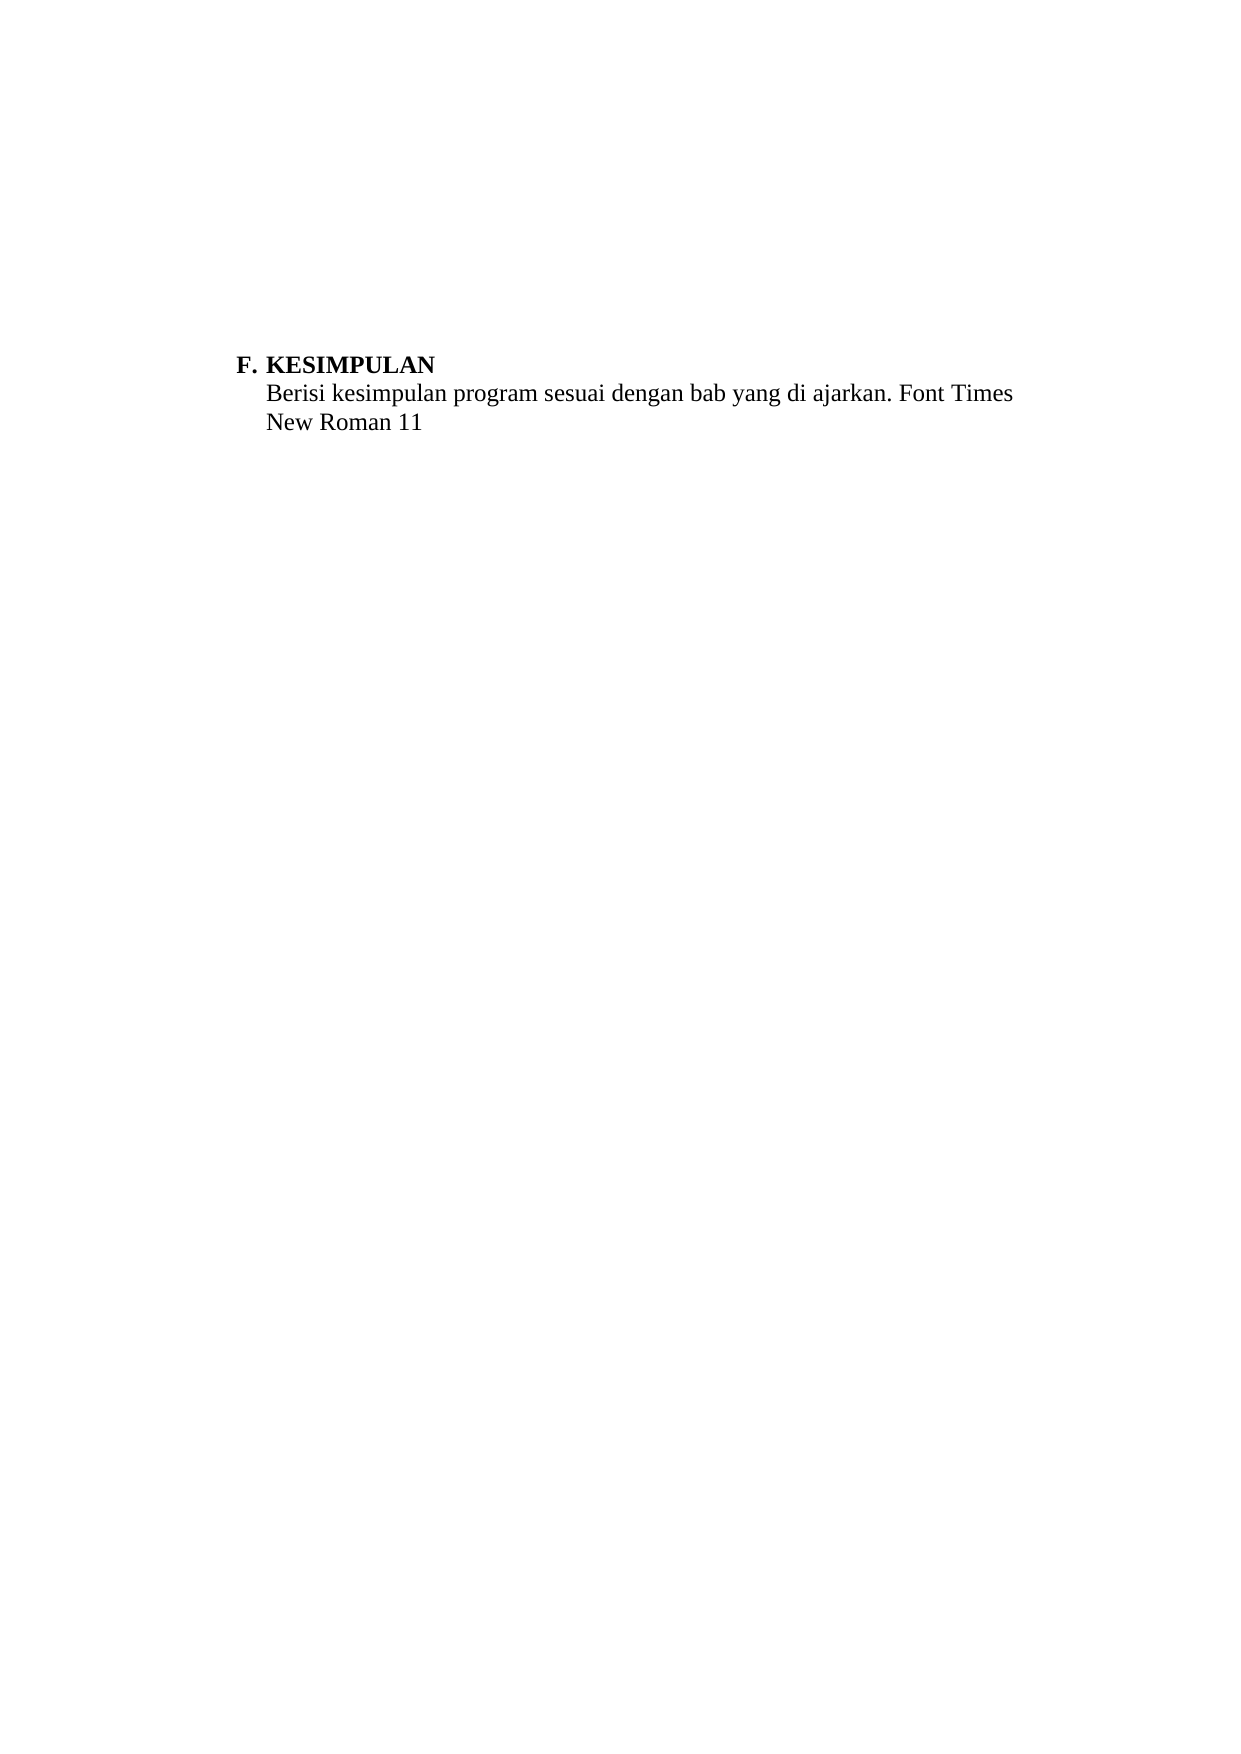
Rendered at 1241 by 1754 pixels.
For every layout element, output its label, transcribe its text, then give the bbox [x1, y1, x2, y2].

list KESIMPULAN [236, 350, 1063, 378]
list Berisi kesimpulan program sesuai dengan bab yang di ajarkan. Font Times New Roman 11 [266, 378, 1063, 436]
